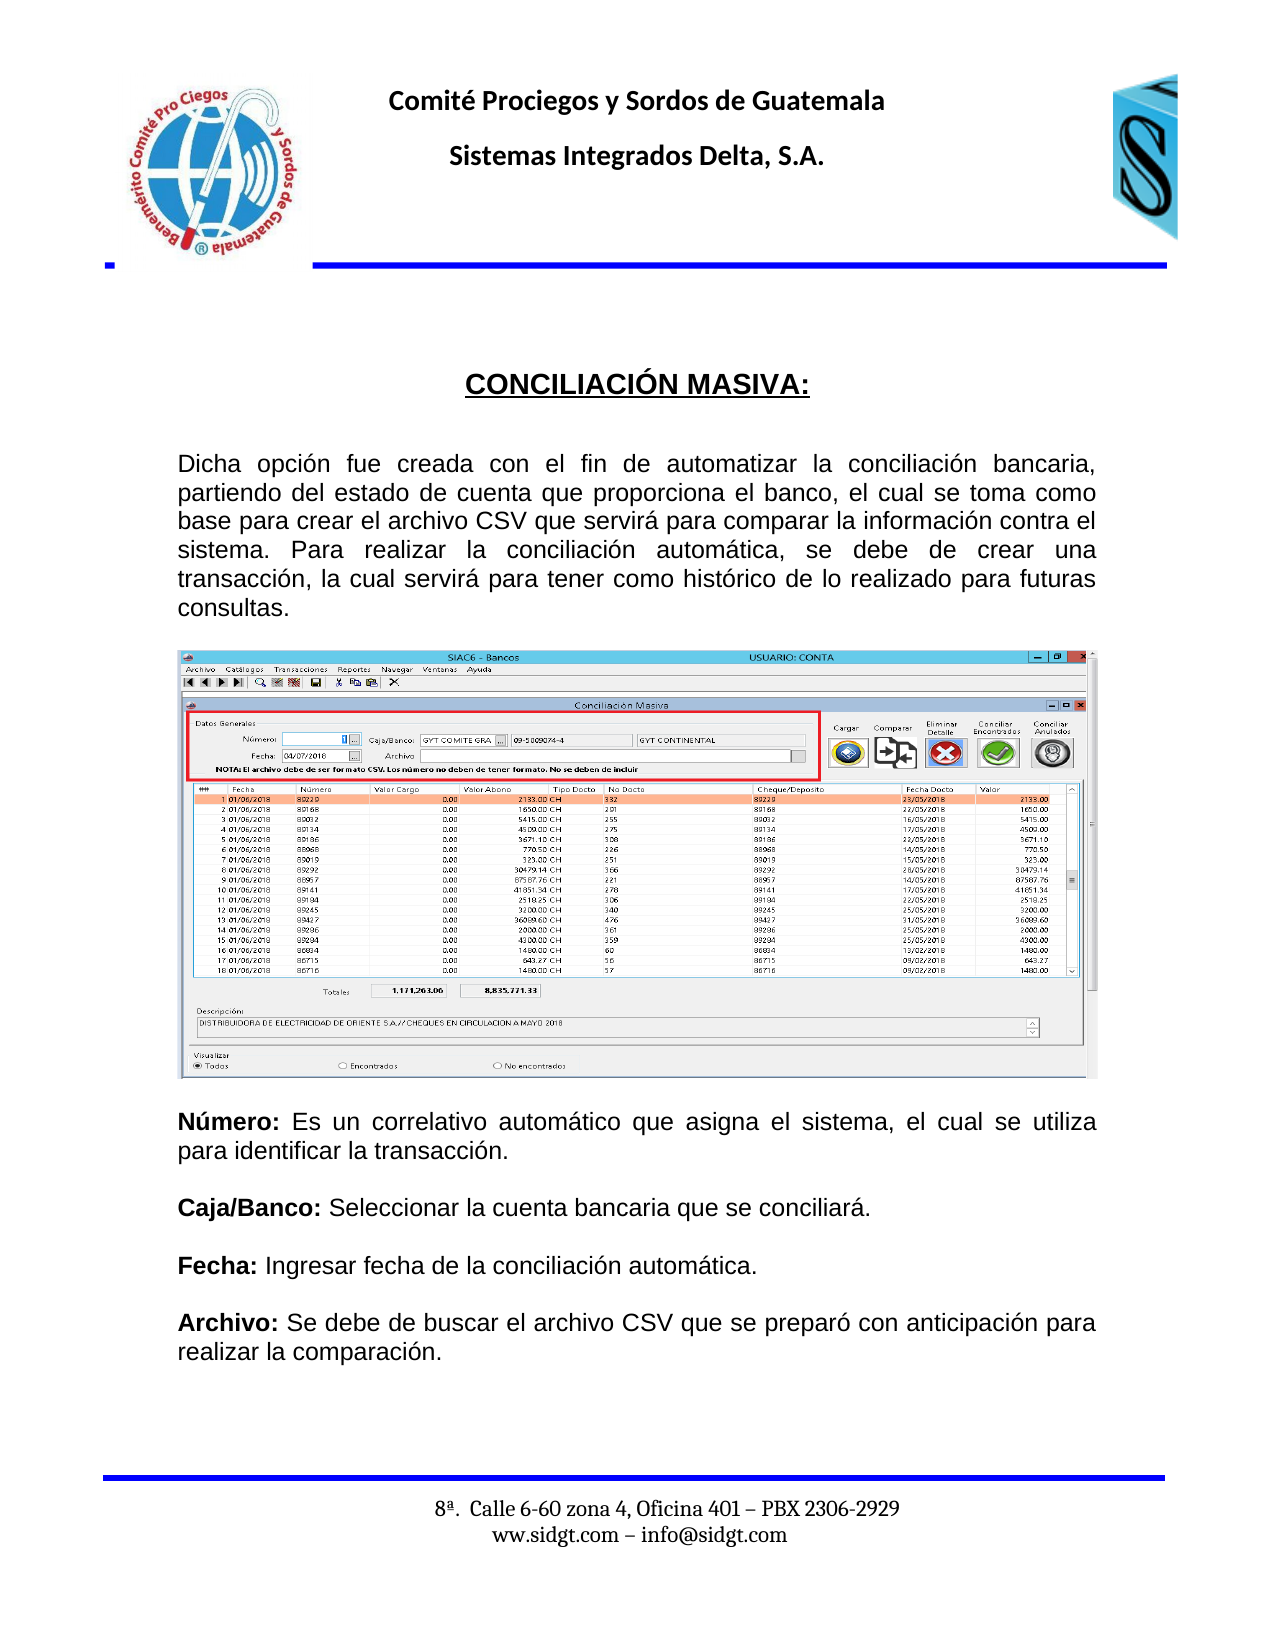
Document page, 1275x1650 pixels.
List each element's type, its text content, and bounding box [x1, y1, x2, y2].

picture [177, 650, 1098, 1079]
text Caja/Banco: Seleccionar la cuenta bancaria que se conciliará. [177, 1193, 1098, 1222]
text Número: Es un correlativo automático que asigna el sistema, el cual se utiliza para identificar la transacción. [177, 1107, 1098, 1164]
picture [1113, 73, 1178, 245]
text Archivo: Se debe de buscar el archivo CSV que se preparó con anticipación para realizar la comparación. [177, 1308, 1098, 1366]
text Dicha opción fue creada con el fin de automatizar la conciliación bancaria, partiendo del estado de cuenta que proporciona el banco, el cual se toma como base para crear el archivo CSV que servirá para comparar la información contra el sistema. Para realizar la conciliación automática, se debe de crear una transacción, la cual servirá para tener como histórico de lo realizado para futuras consultas. [177, 449, 1098, 621]
picture [114, 73, 313, 272]
text Fecha: Ingresar fecha de la conciliación automática. [177, 1251, 1098, 1279]
text CONCILIACIÓN MASIVA: [177, 367, 1098, 401]
